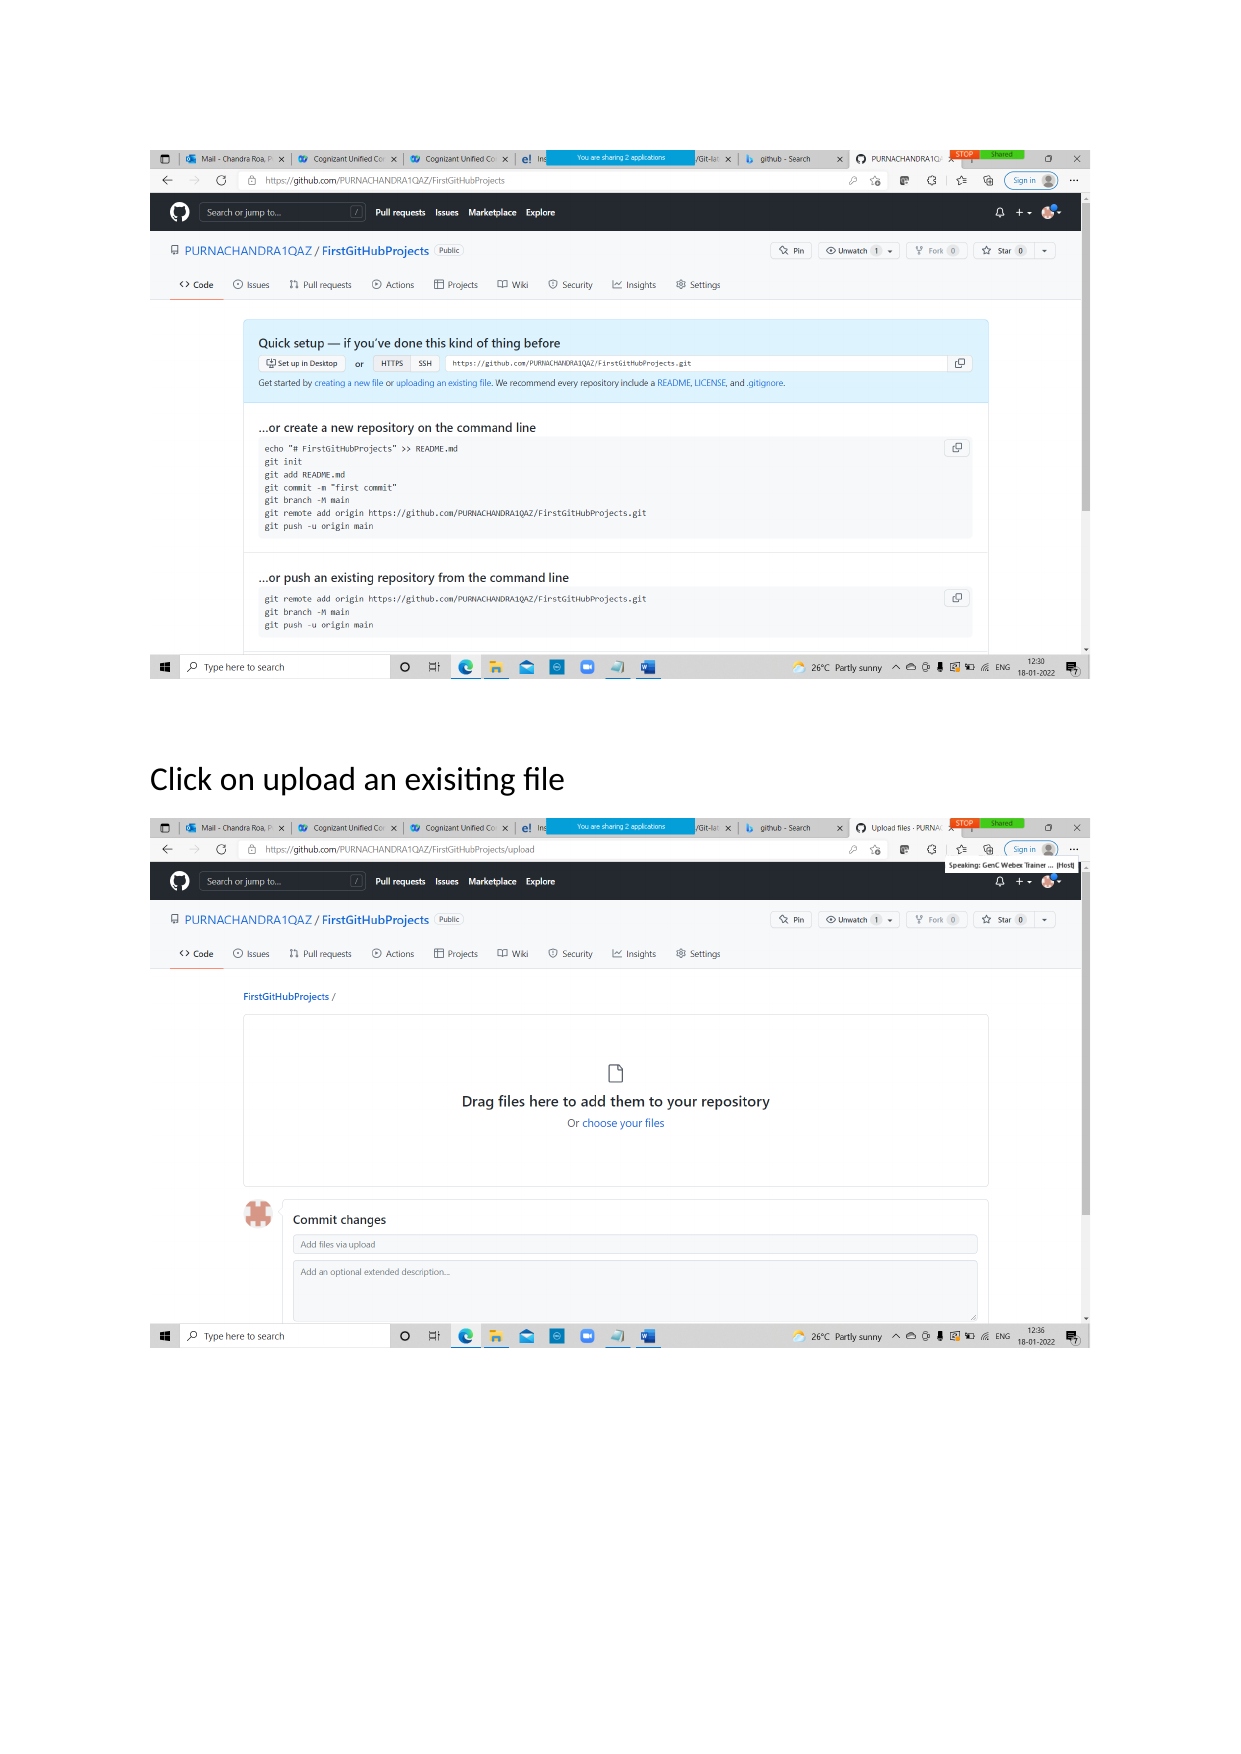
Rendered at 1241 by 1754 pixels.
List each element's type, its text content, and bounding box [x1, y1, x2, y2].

picture [150, 150, 1091, 679]
picture [150, 818, 1091, 1348]
text Click on upload an exisiting file [150, 758, 1090, 799]
